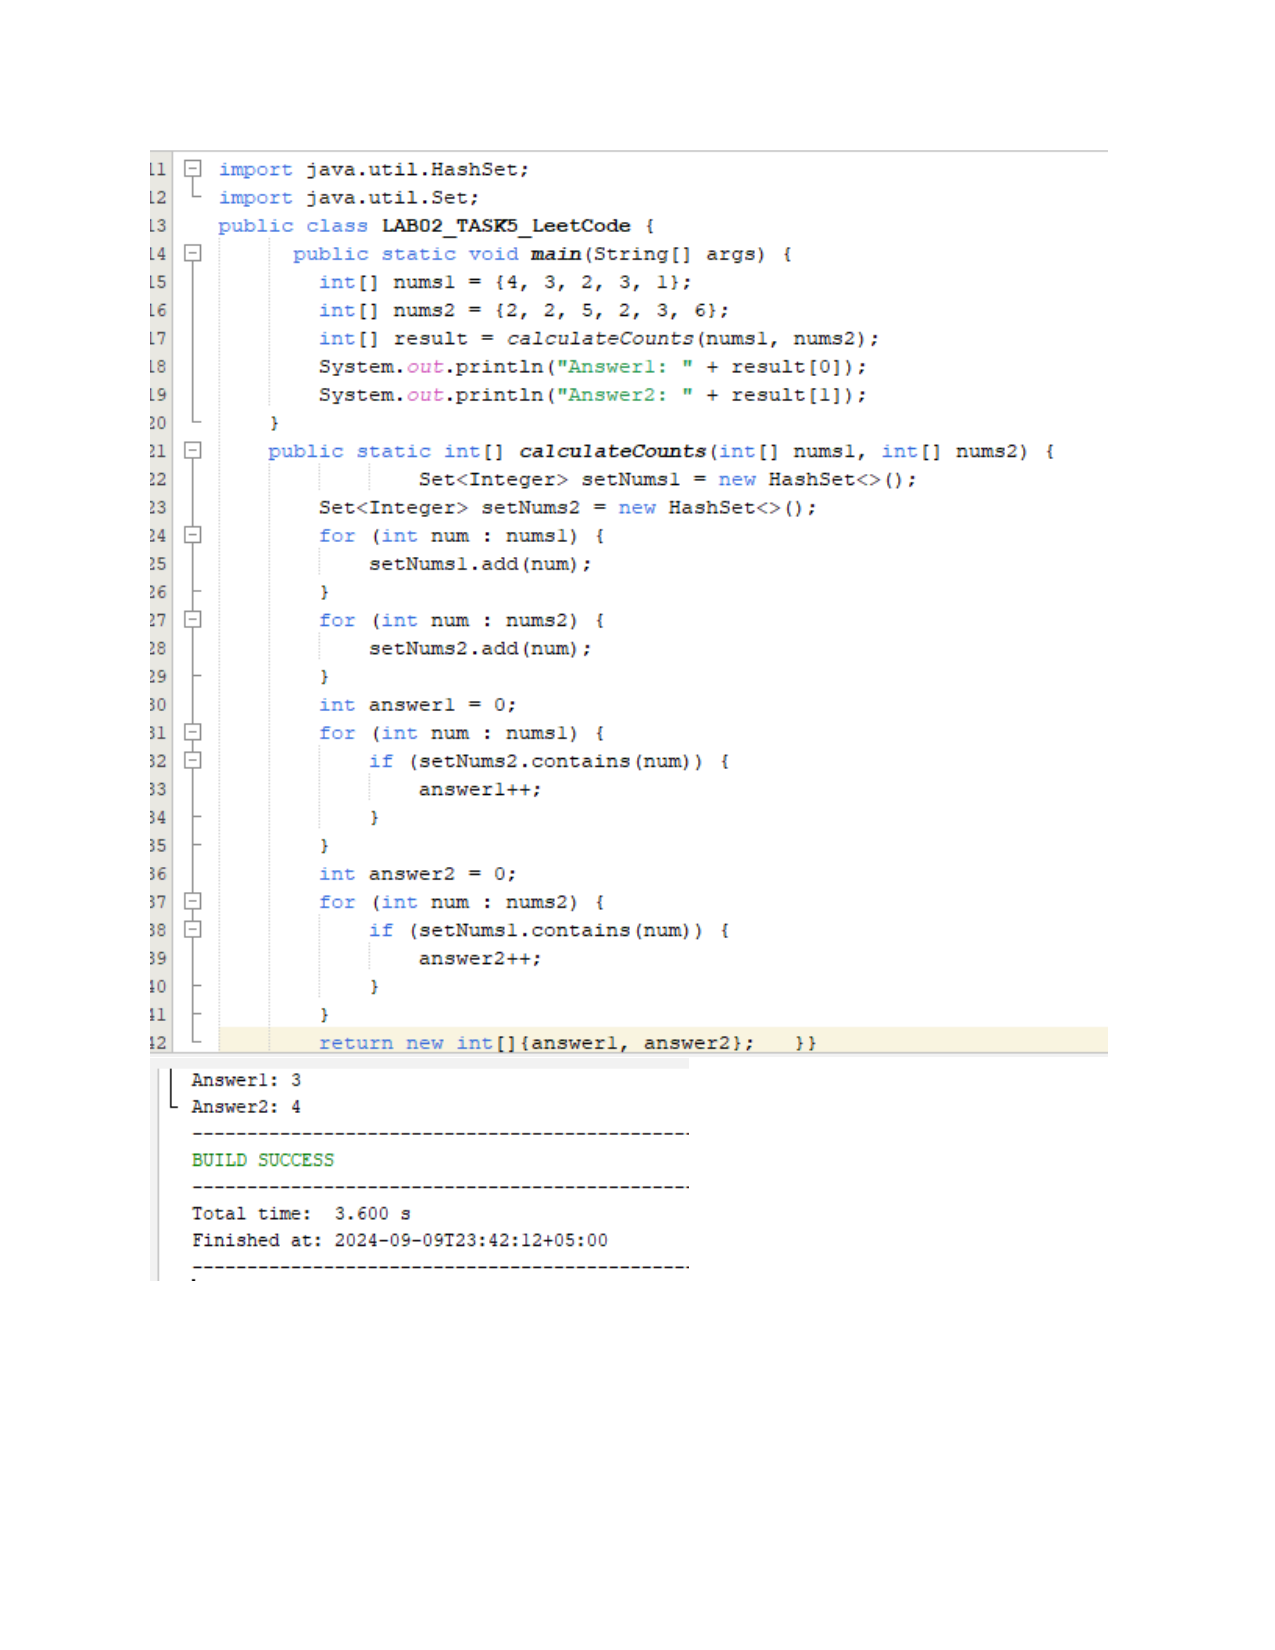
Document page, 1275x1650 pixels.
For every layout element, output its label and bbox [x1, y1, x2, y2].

picture [150, 150, 1108, 1057]
picture [150, 1058, 689, 1281]
